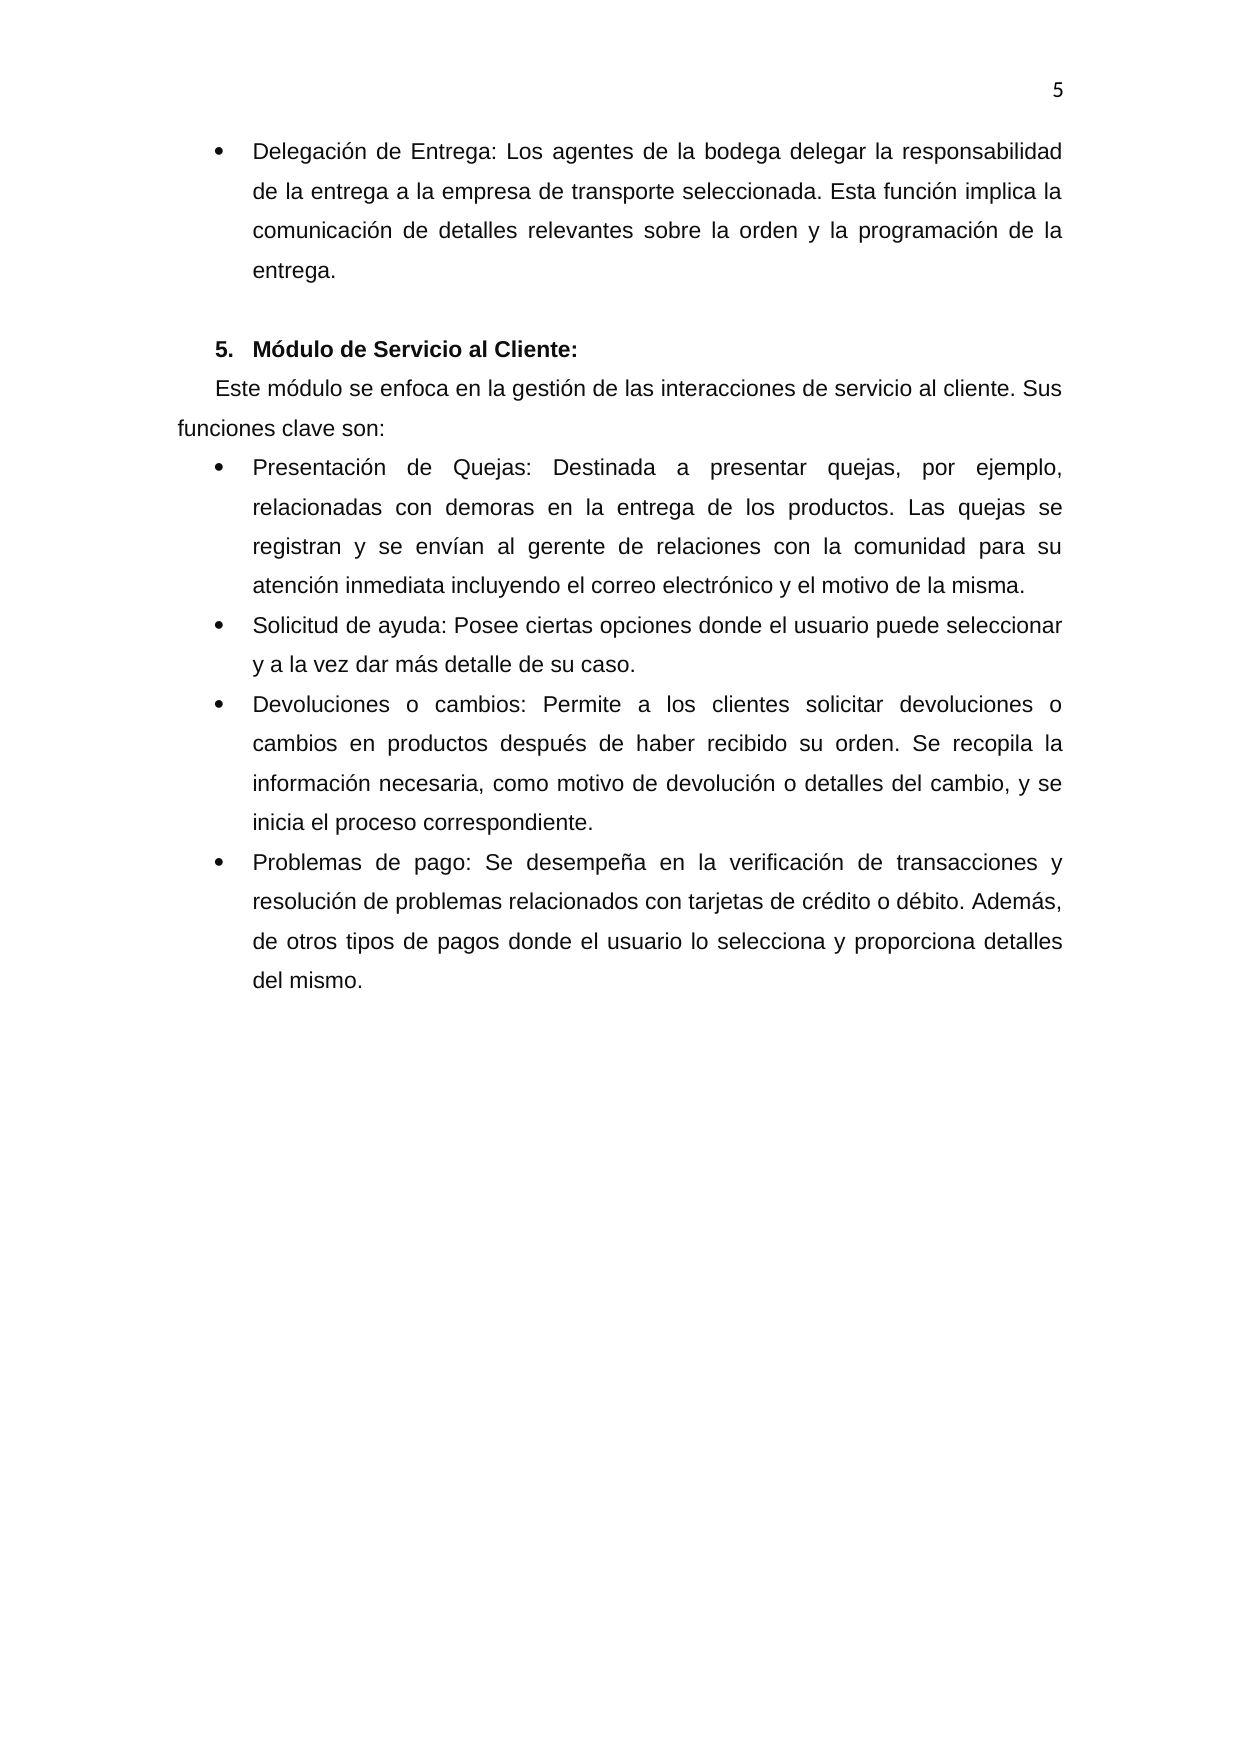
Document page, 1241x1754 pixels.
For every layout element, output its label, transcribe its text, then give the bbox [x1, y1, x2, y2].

list Devoluciones o cambios: Permite a los clientes solicitar devoluciones o cambios en productos después de haber recibido su orden. Se recopila la información necesaria, como motivo de devolución o detalles del cambio, y se inicia el proceso correspondiente. [215, 691, 1063, 836]
list Módulo de Servicio al Cliente: [215, 336, 1063, 362]
list Presentación de Quejas: Destinada a presentar quejas, por ejemplo, relacionadas con demoras en la entrega de los productos. Las quejas se registran y se envían al gerente de relaciones con la comunidad para su atención inmediata incluyendo el correo electrónico y el motivo de la misma. [215, 454, 1063, 599]
text Este módulo se enfoca en la gestión de las interacciones de servicio al cliente. Sus funciones clave son: [177, 375, 1063, 441]
list Solicitud de ayuda: Posee ciertas opciones donde el usuario puede seleccionar y a la vez dar más detalle de su caso. [215, 612, 1063, 678]
list Problemas de pago: Se desempeña en la verificación de transacciones y resolución de problemas relacionados con tarjetas de crédito o débito. Además, de otros tipos de pagos donde el usuario lo selecciona y proporciona detalles del mismo. [215, 849, 1063, 993]
list Delegación de Entrega: Los agentes de la bodega delegar la responsabilidad de la entrega a la empresa de transporte seleccionada. Esta función implica la comunicación de detalles relevantes sobre la orden y la programación de la entrega. [215, 138, 1063, 283]
